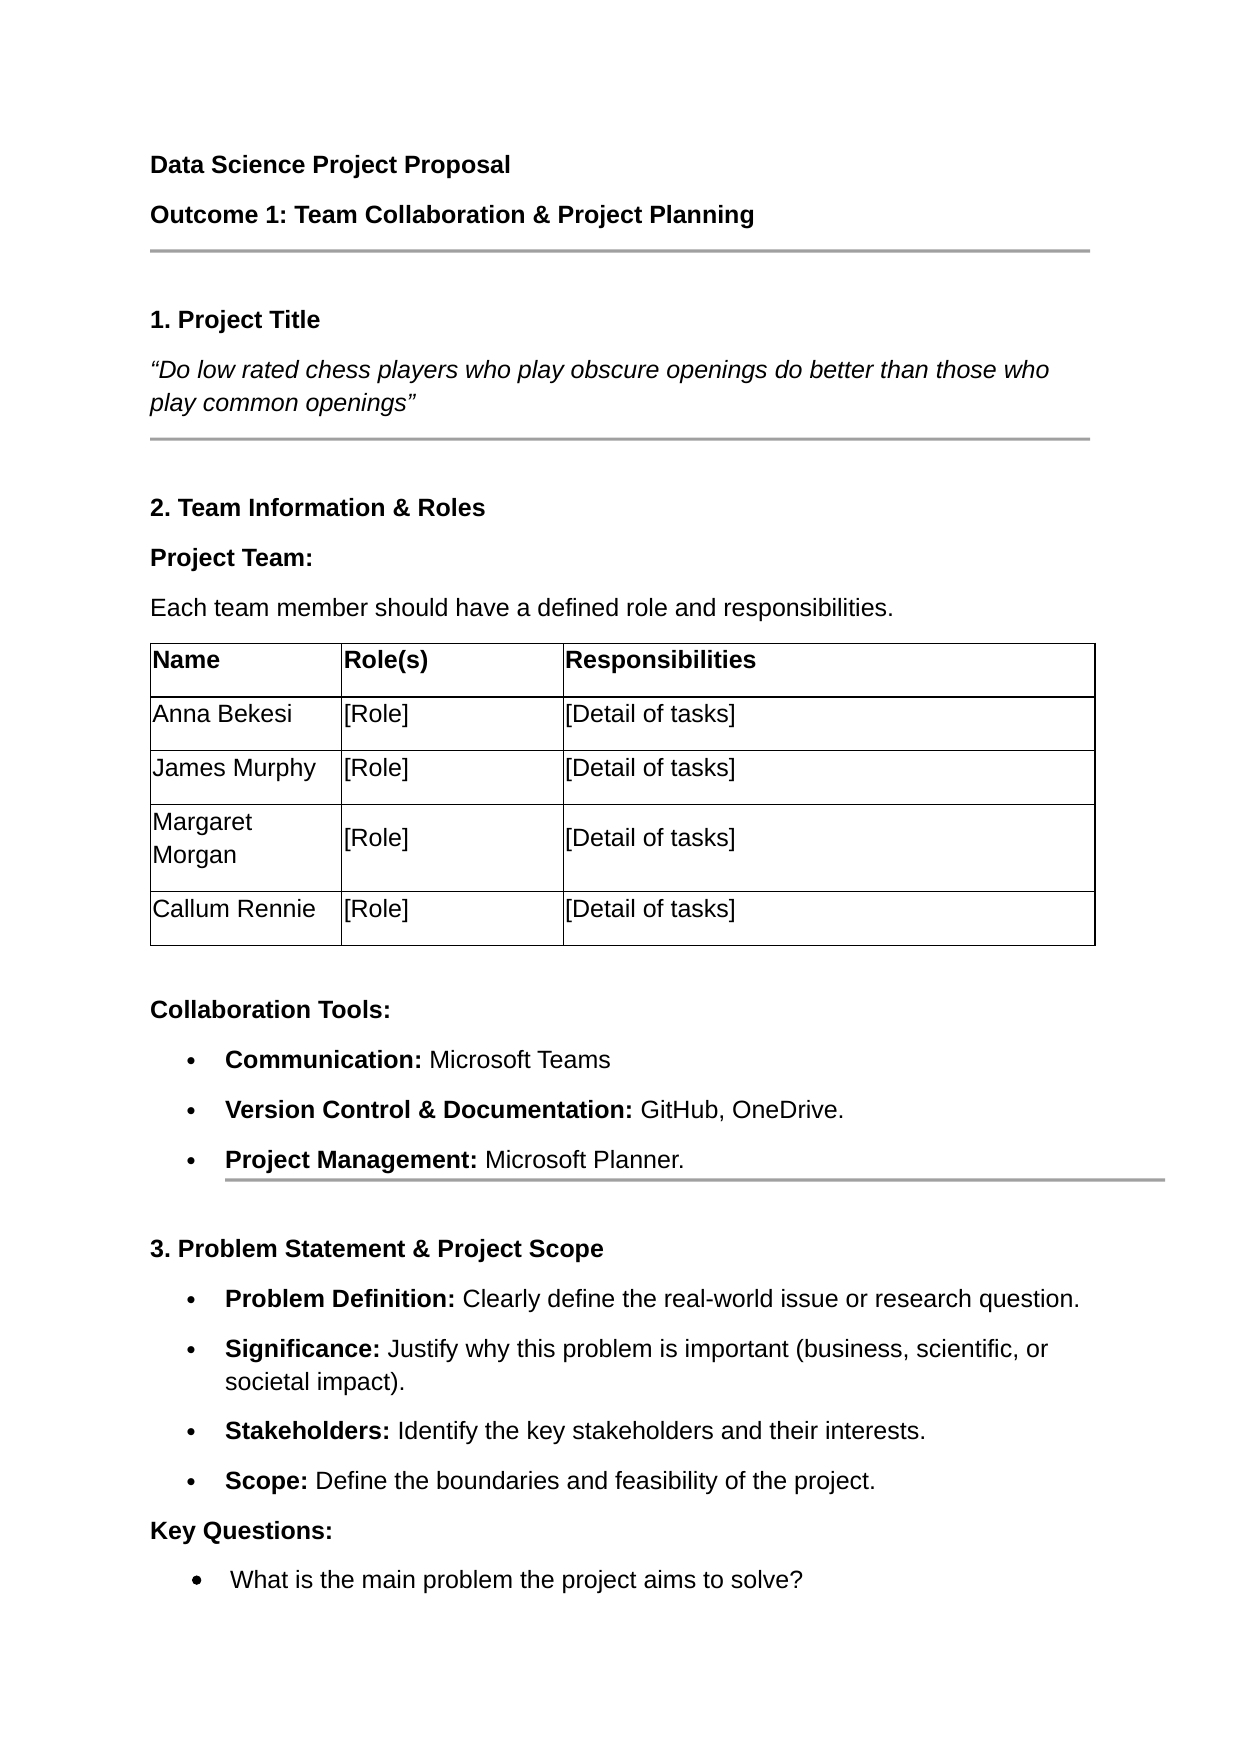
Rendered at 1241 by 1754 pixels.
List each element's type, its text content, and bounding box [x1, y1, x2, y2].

table_cell Margaret Morgan [151, 805, 341, 891]
text Data Science Project Proposal [150, 150, 1090, 179]
list Scope: Define the boundaries and feasibility of the project. [187, 1466, 1090, 1495]
list Communication: Microsoft Teams [187, 1045, 1090, 1074]
table_cell Anna Bekesi [151, 698, 341, 750]
table_cell James Murphy [151, 751, 341, 804]
list Stakeholders: Identify the key stakeholders and their interests. [187, 1416, 1090, 1445]
table_cell [Detail of tasks] [564, 892, 1094, 945]
table_cell [Detail of tasks] [564, 805, 1094, 891]
list Version Control & Documentation: GitHub, OneDrive. [187, 1095, 1090, 1124]
text Project Team: [150, 543, 1090, 572]
list Significance: Justify why this problem is important (business, scientific, or societal impact). [187, 1334, 1090, 1395]
text Each team member should have a defined role and responsibilities. [150, 593, 1090, 622]
table_header Name [151, 644, 341, 696]
text 3. Problem Statement & Project Scope [150, 1234, 1090, 1263]
table_cell Callum Rennie [151, 892, 341, 945]
table_header Responsibilities [564, 644, 1094, 696]
list Problem Definition: Clearly define the real-world issue or research question. [187, 1284, 1090, 1313]
list Project Management: Microsoft Planner. [187, 1144, 1090, 1212]
table_header Role(s) [342, 644, 563, 696]
list What is the main problem the project aims to solve? [192, 1565, 1090, 1594]
table_cell [Role] [342, 698, 563, 750]
text 2. Team Information & Roles [150, 493, 1090, 522]
text “Do low rated chess players who play obscure openings do better than those who play common openings” [150, 355, 1090, 417]
text 1. Project Title [150, 305, 1090, 334]
table_cell [Role] [342, 892, 563, 945]
text Collaboration Tools: [150, 996, 1090, 1024]
table_cell [Role] [342, 805, 563, 891]
table_cell [Detail of tasks] [564, 698, 1094, 750]
table_cell [Detail of tasks] [564, 751, 1094, 804]
text Outcome 1: Team Collaboration & Project Planning [150, 200, 1090, 228]
table_cell [Role] [342, 751, 563, 804]
text Key Questions: [150, 1516, 1090, 1544]
